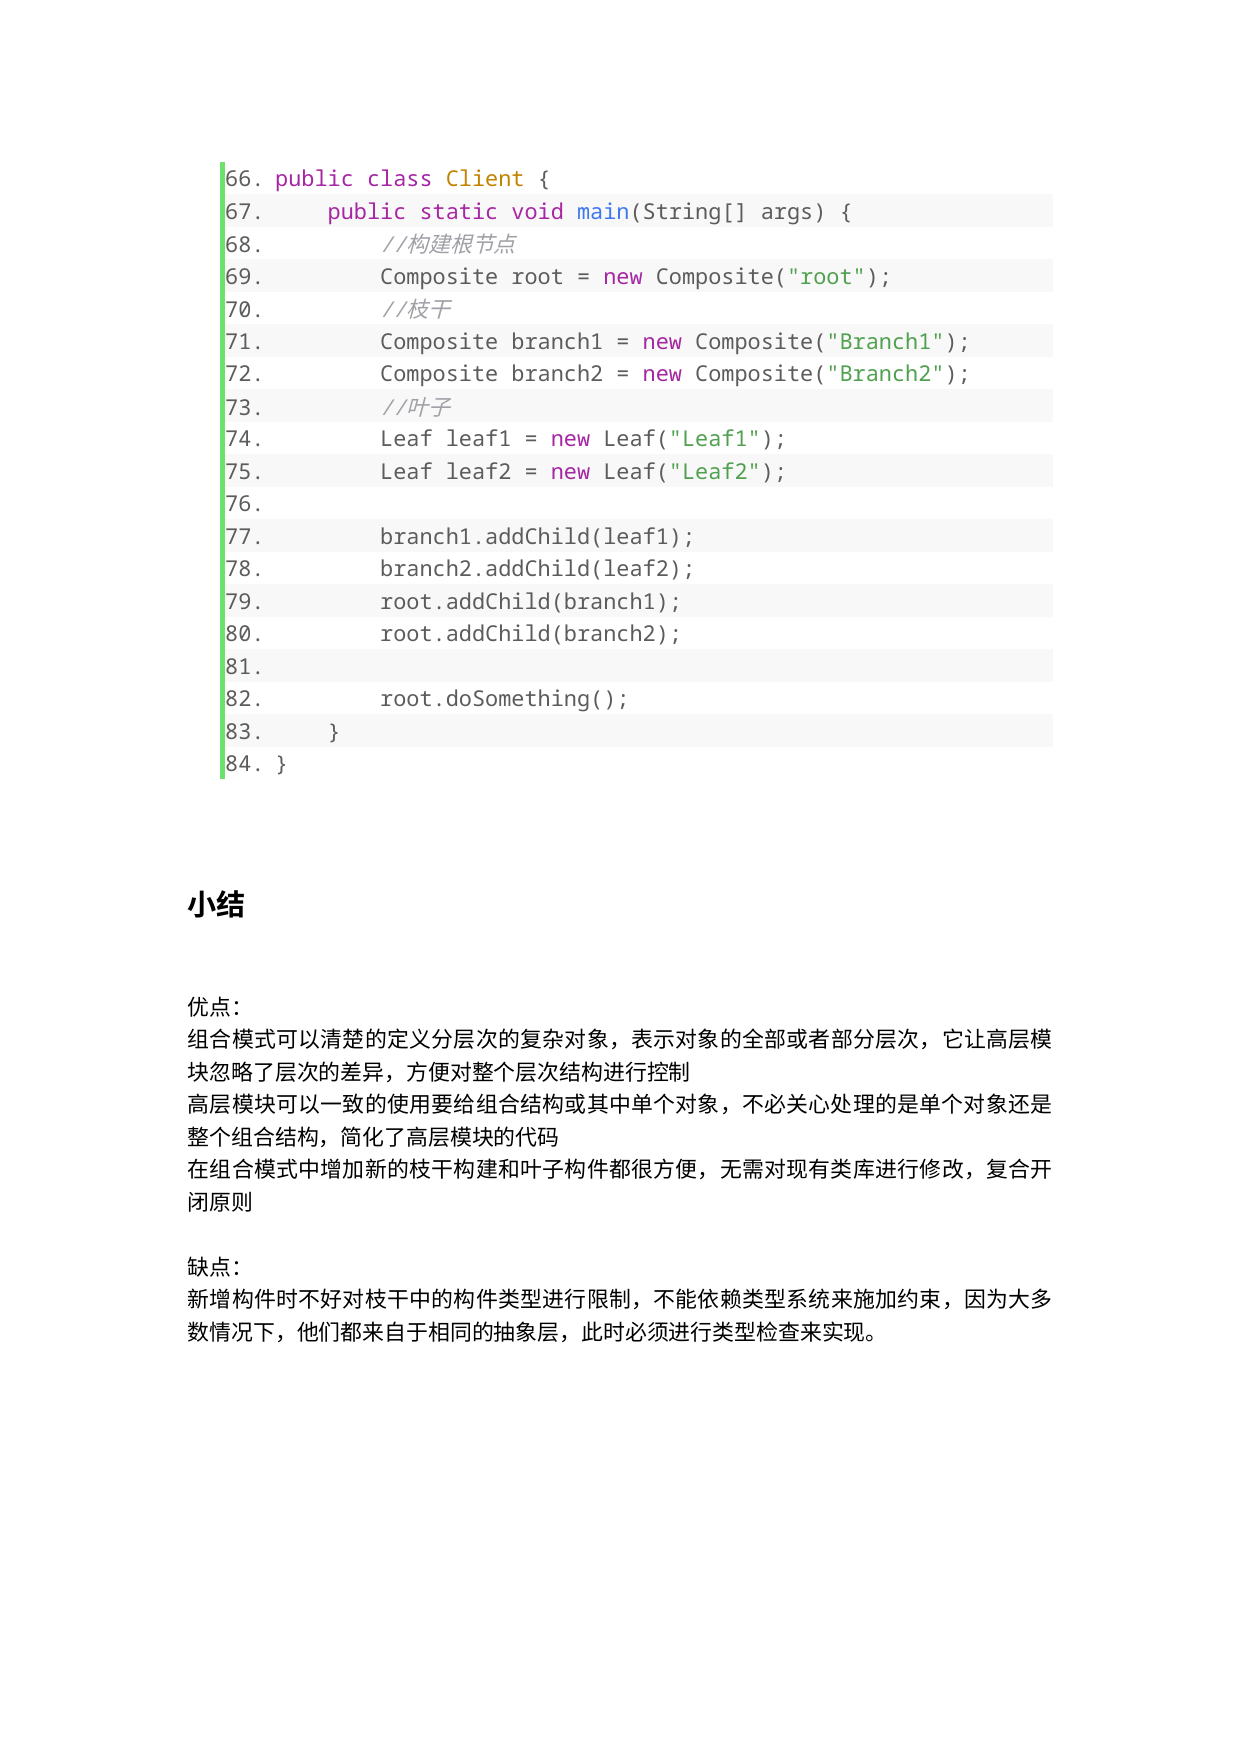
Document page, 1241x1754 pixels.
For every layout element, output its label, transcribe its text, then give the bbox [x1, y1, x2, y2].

list Composite branch2 = new Composite("Branch2"); [225, 357, 1053, 389]
subtitle 小结 [187, 870, 1053, 935]
list //构建根节点 [225, 227, 1053, 259]
text 在组合模式中增加新的枝干构建和叶子构件都很方便，无需对现有类库进行修改，复合开闭原则 [187, 1152, 1053, 1217]
text 缺点： [187, 1249, 1053, 1282]
list } [225, 714, 1053, 747]
list //枝干 [225, 292, 1053, 324]
list Composite branch1 = new Composite("Branch1"); [225, 324, 1053, 357]
list Composite root = new Composite("root"); [225, 259, 1053, 292]
list root.addChild(branch2); [225, 617, 1053, 649]
list root.addChild(branch1); [225, 584, 1053, 617]
list //叶子 [225, 389, 1053, 422]
text 新增构件时不好对枝干中的构件类型进行限制，不能依赖类型系统来施加约束，因为大多数情况下，他们都来自于相同的抽象层，此时必须进行类型检查来实现。 [187, 1282, 1053, 1347]
list } [225, 747, 1053, 779]
list branch1.addChild(leaf1); [225, 519, 1053, 552]
text 优点： [187, 989, 1053, 1022]
list public class Client { [225, 162, 1053, 194]
text 组合模式可以清楚的定义分层次的复杂对象，表示对象的全部或者部分层次，它让高层模块忽略了层次的差异，方便对整个层次结构进行控制 [187, 1022, 1053, 1087]
list root.doSomething(); [225, 682, 1053, 714]
list Leaf leaf2 = new Leaf("Leaf2"); [225, 454, 1053, 487]
list public static void main(String[] args) { [225, 194, 1053, 227]
list Leaf leaf1 = new Leaf("Leaf1"); [225, 422, 1053, 454]
text 高层模块可以一致的使用要给组合结构或其中单个对象，不必关心处理的是单个对象还是整个组合结构，简化了高层模块的代码 [187, 1087, 1053, 1152]
list branch2.addChild(leaf2); [225, 552, 1053, 584]
